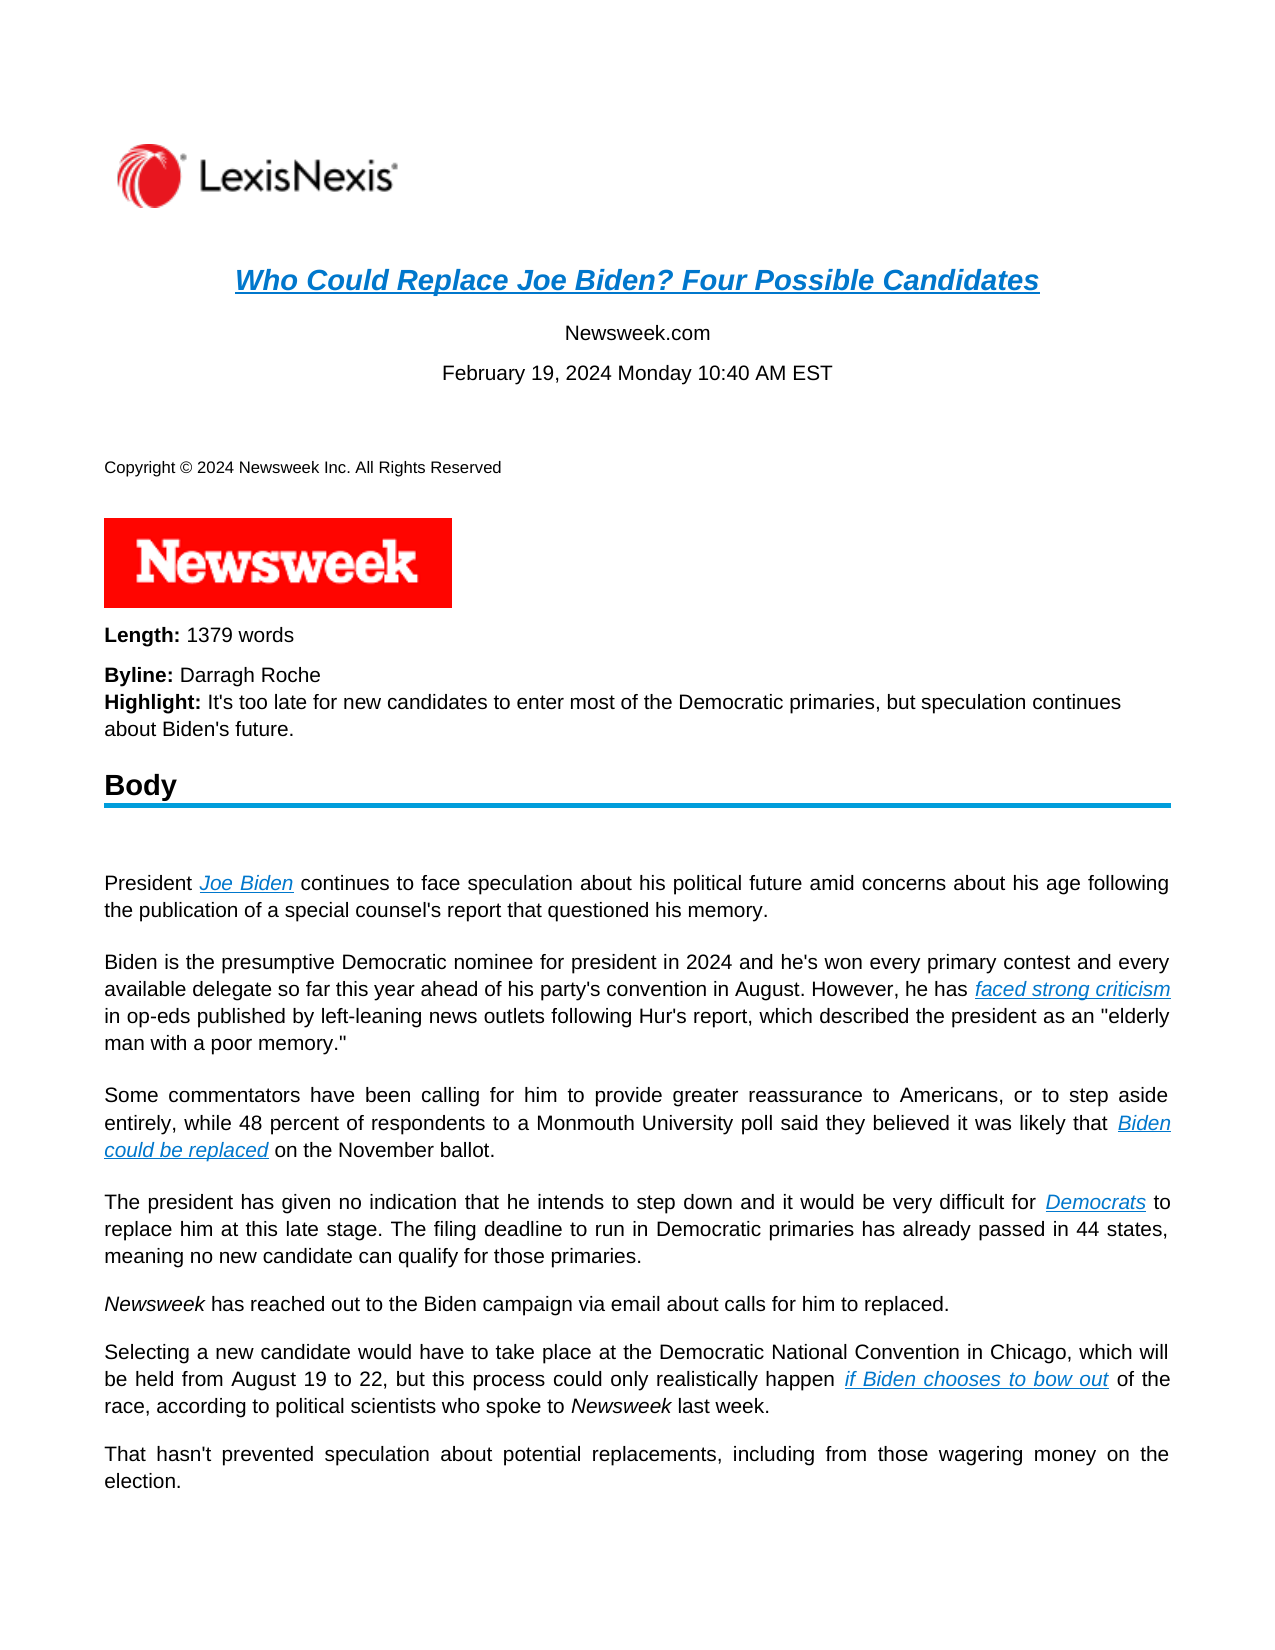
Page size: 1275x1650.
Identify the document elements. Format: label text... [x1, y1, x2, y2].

text Length: 1379 words [104, 620, 1171, 647]
text President Joe Biden continues to face speculation about his political future amid concerns about his age following the publication of a special counsel's report that questioned his memory. [104, 868, 1171, 922]
picture [104, 144, 412, 208]
text Newsweek.com [104, 318, 1171, 345]
text Some commentators have been calling for him to provide greater reassurance to Americans, or to step aside entirely, while 48 percent of respondents to a Monmouth University poll said they believed it was likely that Biden could be replaced on the November ballot. [104, 1080, 1171, 1161]
text Byline: Darragh Roche [104, 660, 1171, 687]
text Newsweek has reached out to the Biden campaign via email about calls for him to replaced. [104, 1288, 1171, 1316]
text Body [104, 766, 1171, 801]
text The president has given no indication that he intends to step down and it would be very difficult for Democrats to replace him at this late stage. The filing deadline to run in Democratic primaries has already passed in 44 states, meaning no new candidate can qualify for those primaries. [104, 1186, 1171, 1268]
text Highlight: It's too late for new candidates to enter most of the Democratic primaries, but speculation continues about Biden's future. [104, 687, 1171, 741]
text February 19, 2024 Monday 10:40 AM EST [104, 357, 1171, 384]
text Selecting a new candidate would have to take place at the Democratic National Convention in Chicago, which will be held from August 19 to 22, but this process could only realistically happen if Biden chooses to bow out of the race, according to political scientists who spoke to Newsweek last week. [104, 1336, 1171, 1418]
subtitle Who Could Replace Joe Biden? Four Possible Candidates [104, 261, 1171, 297]
text That hasn't prevented speculation about potential replacements, including from those wagering money on the election. [104, 1438, 1171, 1493]
text Biden is the presumptive Democratic nominee for president in 2024 and he's won every primary contest and every available delegate so far this year ahead of his party's convention in August. However, he has faced strong criticism in op-eds published by left-leaning news outlets following Hur's report, which described the president as an "elderly man with a poor memory." [104, 947, 1171, 1055]
picture [104, 518, 452, 608]
text Copyright © 2024 Newsweek Inc. All Rights Reserved [104, 426, 1171, 477]
